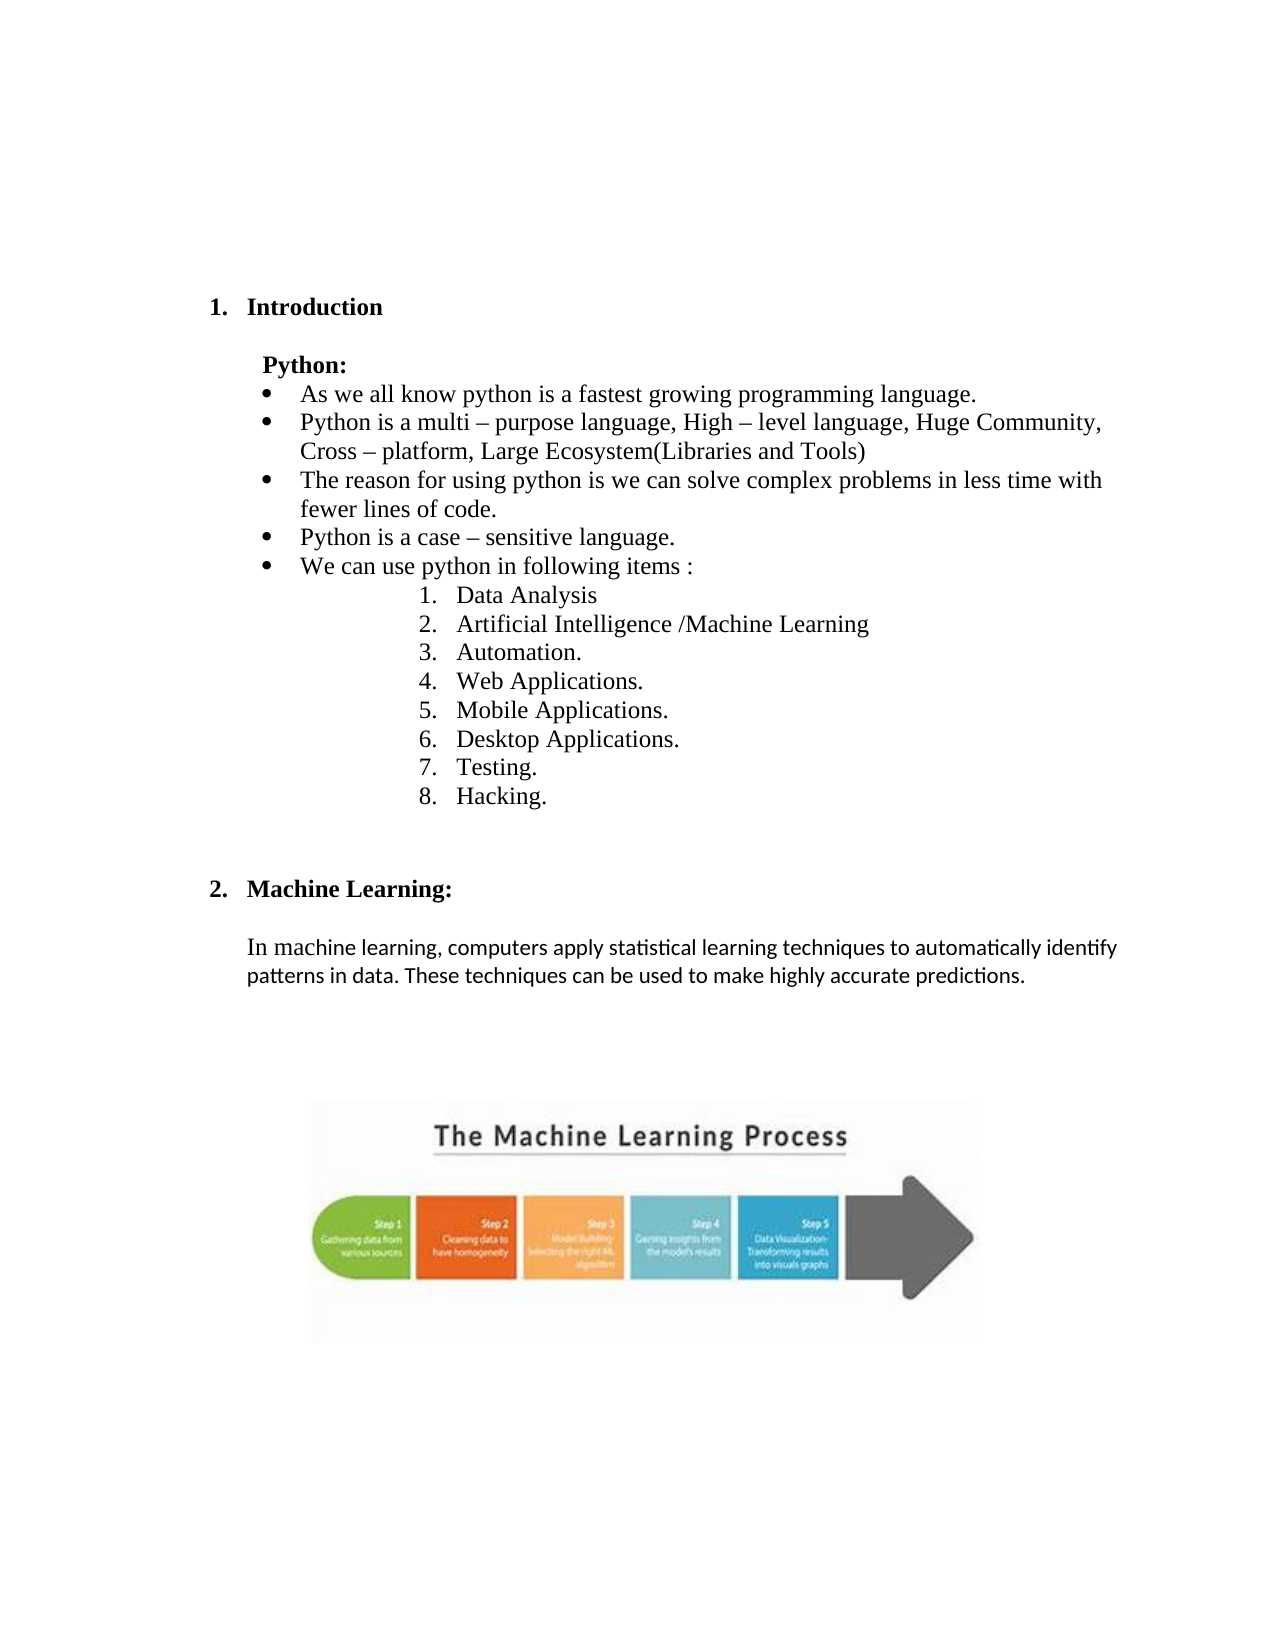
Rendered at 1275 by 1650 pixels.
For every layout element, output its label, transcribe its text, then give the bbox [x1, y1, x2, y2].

list Testing. [419, 752, 1125, 781]
list Automation. [419, 637, 1125, 666]
list Machine Learning: [209, 874, 1125, 903]
list Mobile Applications. [419, 695, 1125, 724]
list The reason for using python is we can solve complex problems in less time with fewer lines of code. [262, 465, 1125, 522]
list In machine learning, computers apply statistical learning techniques to automatically identify patterns in data. These techniques can be used to make highly accurate predictions. [247, 932, 1125, 989]
list Artificial Intelligence /Machine Learning [419, 609, 1125, 637]
list Python is a multi – purpose language, High – level language, Huge Community, Cross – platform, Large Ecosystem(Libraries and Tools) [262, 407, 1125, 465]
list Web Applications. [419, 666, 1125, 695]
list Hacking. [419, 781, 1125, 810]
list Introduction [209, 292, 1125, 321]
list We can use python in following items : [262, 551, 1125, 580]
list As we all know python is a fastest growing programming language. [262, 379, 1125, 407]
list Desktop Applications. [419, 724, 1125, 752]
list Data Analysis [419, 580, 1125, 609]
list Python is a case – sensitive language. [262, 522, 1125, 551]
list Python: [225, 350, 1125, 379]
picture [308, 1101, 981, 1343]
